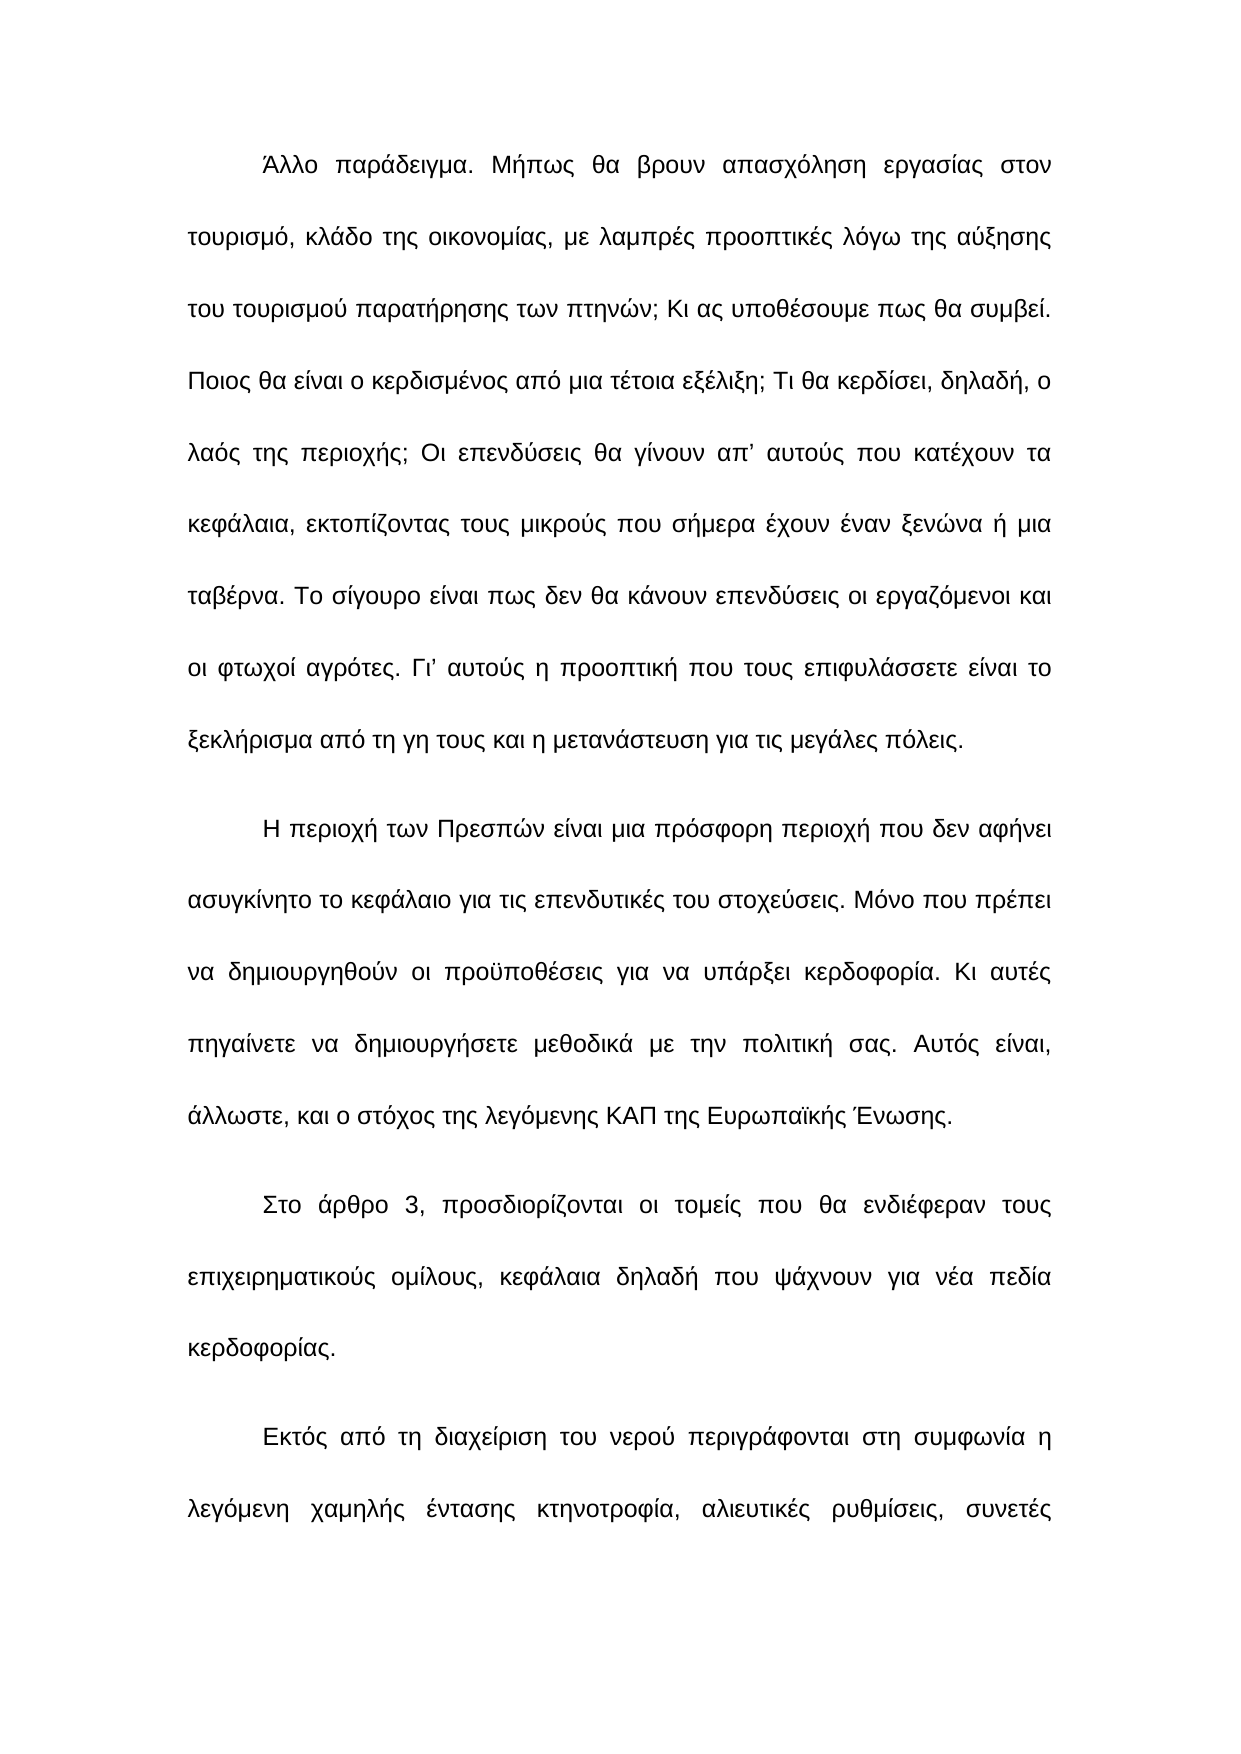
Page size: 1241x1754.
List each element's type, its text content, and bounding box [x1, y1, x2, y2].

text Άλλο παράδειγμα. Μήπως θα βρουν απασχόληση εργασίας στον τουρισμό, κλάδο της οικονομίας, με λαμπρές προοπτικές λόγω της αύξησης του τουρισμού παρατήρησης των πτηνών; Κι ας υποθέσουμε πως θα συμβεί. Ποιος θα είναι ο κερδισμένος από μια τέτοια εξέλιξη; Τι θα κερδίσει, δηλαδή, ο λαός της περιοχής; Οι επενδύσεις θα γίνουν απ’ αυτούς που κατέχουν τα κεφάλαια, εκτοπίζοντας τους μικρούς που σήμερα έχουν έναν ξενώνα ή μια ταβέρνα. Το σίγουρο είναι πως δεν θα κάνουν επενδύσεις οι εργαζόμενοι και οι φτωχοί αγρότες. Γι’ αυτούς η προοπτική που τους επιφυλάσσετε είναι το ξεκλήρισμα από τη γη τους και η μετανάστευση για τις μεγάλες πόλεις. [187, 150, 1053, 754]
text Στο άρθρο 3, προσδιορίζονται οι τομείς που θα ενδιέφεραν τους επιχειρηματικούς ομίλους, κεφάλαια δηλαδή που ψάχνουν για νέα πεδία κερδοφορίας. [187, 1189, 1053, 1362]
text Η περιοχή των Πρεσπών είναι μια πρόσφορη περιοχή που δεν αφήνει ασυγκίνητο το κεφάλαιο για τις επενδυτικές του στοχεύσεις. Μόνο που πρέπει να δημιουργηθούν οι προϋποθέσεις για να υπάρξει κερδοφορία. Κι αυτές πηγαίνετε να δημιουργήσετε μεθοδικά με την πολιτική σας. Αυτός είναι, άλλωστε, και ο στόχος της λεγόμενης ΚΑΠ της Ευρωπαϊκής Ένωσης. [187, 813, 1053, 1130]
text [187, 1422, 1053, 1522]
